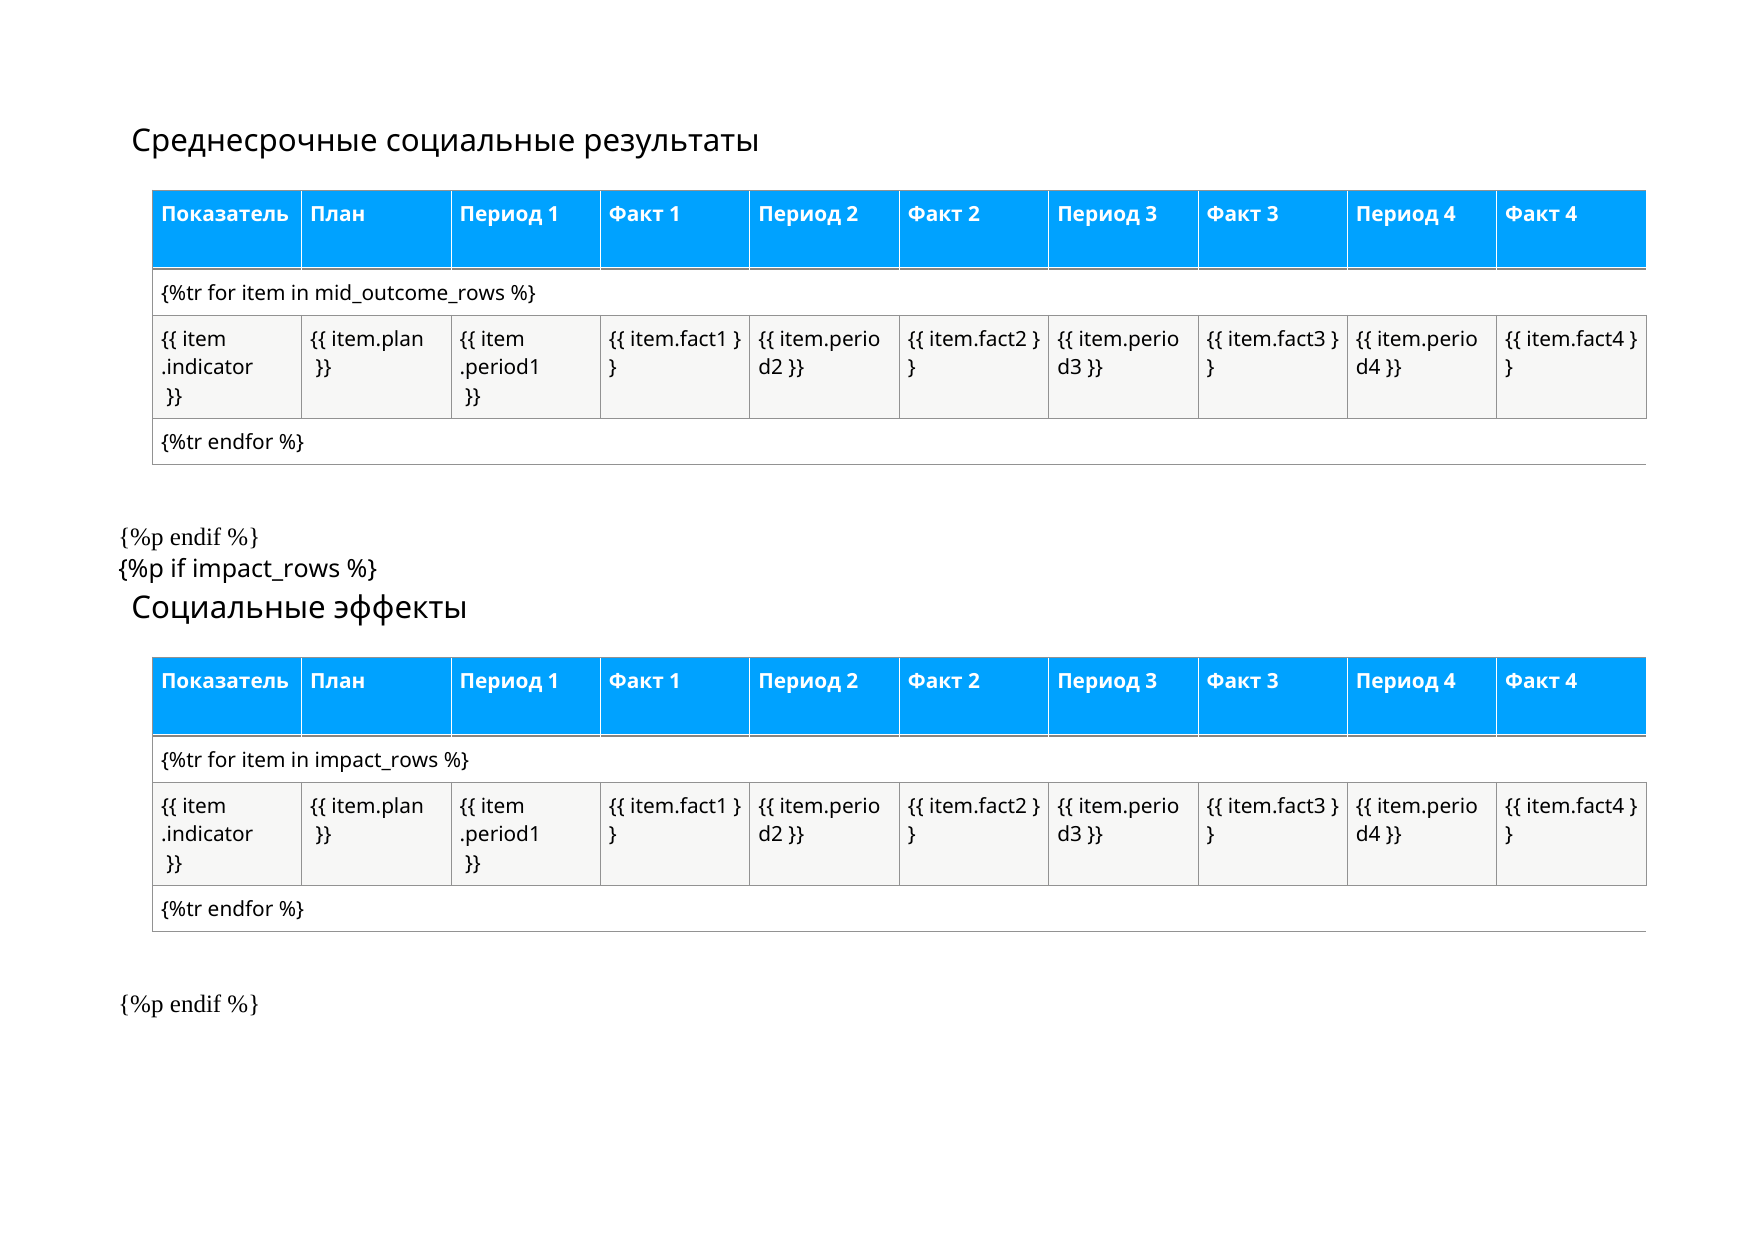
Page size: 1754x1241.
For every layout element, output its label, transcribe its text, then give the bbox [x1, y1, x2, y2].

table_cell {{ item.fact4 }} [1497, 316, 1646, 418]
table_cell {{ item.fact1 }} [601, 783, 749, 885]
table_header Факт 1 [601, 191, 749, 267]
table_header Показатель [153, 191, 301, 267]
text {%p endif %} [118, 989, 1636, 1018]
table_header Период 2 [750, 191, 899, 267]
table_cell {%tr for item in impact_rows %} [153, 737, 1646, 782]
table_cell {{ item.plan }} [302, 783, 451, 885]
table_header Факт 2 [900, 191, 1048, 267]
table_header Период 4 [1348, 658, 1496, 734]
table_cell {{ item.fact4 }} [1497, 783, 1646, 885]
table_cell {%tr endfor %} [153, 419, 1646, 464]
table_header Показатель [153, 658, 301, 734]
table_cell {{ item.fact1 }} [601, 316, 749, 418]
table_cell {{ item.period2 }} [750, 316, 899, 418]
table_cell {{ item.fact3 }} [1199, 316, 1347, 418]
table_header Период 2 [750, 658, 899, 734]
table_header Период 3 [1049, 658, 1198, 734]
table_header План [302, 191, 451, 267]
table_header План [302, 658, 451, 734]
text Социальные эффекты [118, 585, 1636, 628]
table_header Период 4 [1348, 191, 1496, 267]
table_header Факт 4 [1497, 658, 1646, 734]
table_header Факт 3 [1199, 658, 1347, 734]
table_cell {{ item.period3 }} [1049, 783, 1198, 885]
table_header Факт 3 [1199, 191, 1347, 267]
table_cell {{ item.period1 }} [452, 783, 600, 885]
table_cell {{ item.period2 }} [750, 783, 899, 885]
table_cell {{ item.indicator }} [153, 316, 301, 418]
table_cell {{ item.fact3 }} [1199, 783, 1347, 885]
table_header Факт 4 [1497, 191, 1646, 267]
table_cell {%tr for item in mid_outcome_rows %} [153, 270, 1646, 315]
table_cell {{ item.period1 }} [452, 316, 600, 418]
text {%p endif %} [118, 522, 1636, 551]
text {%p if impact_rows %} [118, 551, 1636, 585]
table_cell {{ item.period4 }} [1348, 783, 1496, 885]
table_cell {{ item.indicator }} [153, 783, 301, 885]
table_cell {{ item.fact2 }} [900, 783, 1048, 885]
table_cell {{ item.period3 }} [1049, 316, 1198, 418]
table_cell {{ item.plan }} [302, 316, 451, 418]
table_cell {{ item.fact2 }} [900, 316, 1048, 418]
table_header Период 1 [452, 658, 600, 734]
table_header Период 3 [1049, 191, 1198, 267]
table_cell {%tr endfor %} [153, 886, 1646, 931]
table_cell {{ item.period4 }} [1348, 316, 1496, 418]
table_header Период 1 [452, 191, 600, 267]
table_header Факт 2 [900, 658, 1048, 734]
text Среднесрочные социальные результаты [118, 118, 1636, 161]
table_header Факт 1 [601, 658, 749, 734]
